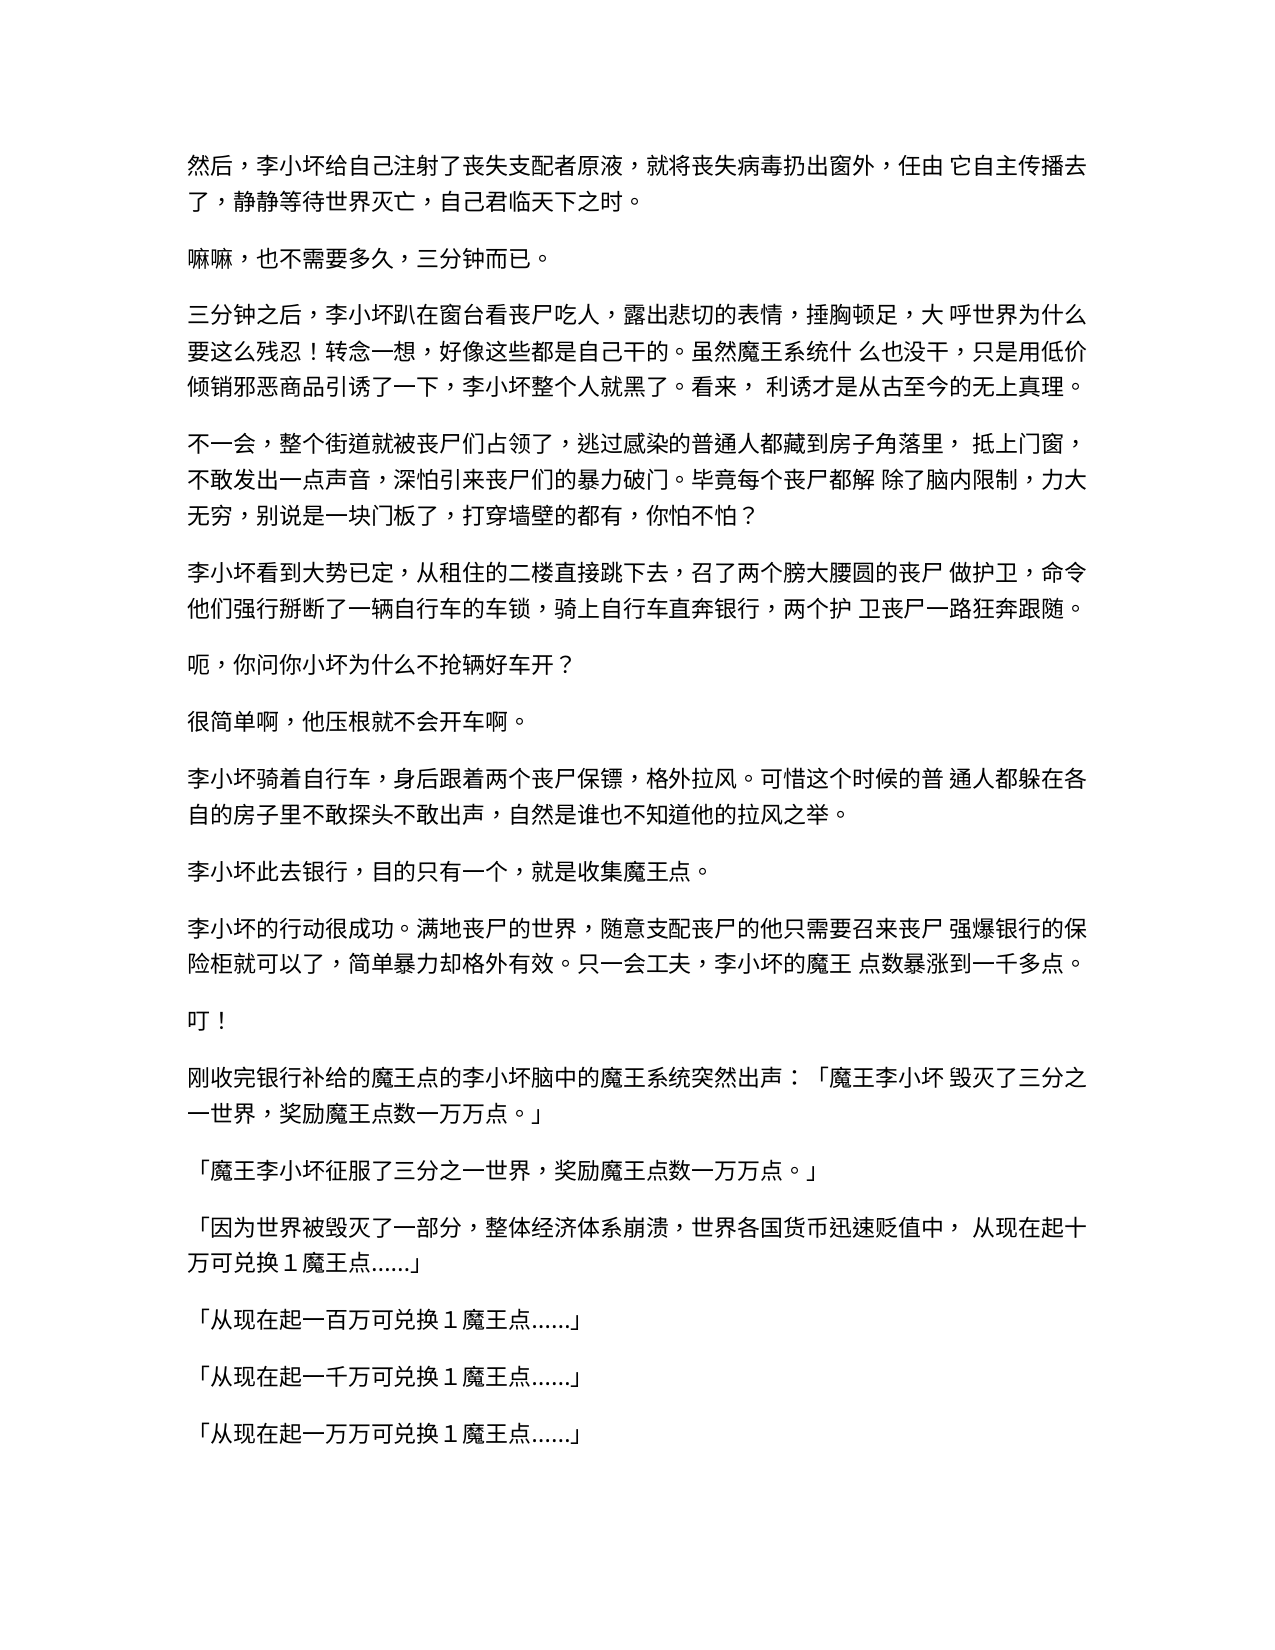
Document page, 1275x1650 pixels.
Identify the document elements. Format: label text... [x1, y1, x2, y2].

text 嘛嘛，也不需要多久，三分钟而已。 [187, 243, 1087, 274]
text 李小坏此去银行，目的只有一个，就是收集魔王点。 [187, 856, 1087, 887]
text 很简单啊，他压根就不会开车啊。 [187, 706, 1087, 737]
text 「魔王李小坏征服了三分之一世界，奖励魔王点数一万万点。」 [187, 1155, 1087, 1186]
text 三分钟之后，李小坏趴在窗台看丧尸吃人，露出悲切的表情，捶胸顿足，大 呼世界为什么要这么残忍！转念一想，好像这些都是自己干的。虽然魔王系统什 么也没干，只是用低价倾销邪恶商品引诱了一下，李小坏整个人就黑了。看来， 利诱才是从古至今的无上真理。 [187, 299, 1087, 403]
text 「因为世界被毁灭了一部分，整体经济体系崩溃，世界各国货币迅速贬值中， 从现在起十万可兑换１魔王点……」 [187, 1211, 1087, 1279]
text 李小坏的行动很成功。满地丧尸的世界，随意支配丧尸的他只需要召来丧尸 强爆银行的保险柜就可以了，简单暴力却格外有效。只一会工夫，李小坏的魔王 点数暴涨到一千多点。 [187, 912, 1087, 980]
text 「从现在起一百万可兑换１魔王点……」 [187, 1304, 1087, 1335]
text 李小坏看到大势已定，从租住的二楼直接跳下去，召了两个膀大腰圆的丧尸 做护卫，命令他们强行掰断了一辆自行车的车锁，骑上自行车直奔银行，两个护 卫丧尸一路狂奔跟随。 [187, 557, 1087, 624]
text 「从现在起一千万可兑换１魔王点……」 [187, 1361, 1087, 1392]
text 刚收完银行补给的魔王点的李小坏脑中的魔王系统突然出声：「魔王李小坏 毁灭了三分之一世界，奖励魔王点数一万万点。」 [187, 1062, 1087, 1129]
text 然后，李小坏给自己注射了丧失支配者原液，就将丧失病毒扔出窗外，任由 它自主传播去了，静静等待世界灭亡，自己君临天下之时。 [187, 150, 1087, 217]
text 李小坏骑着自行车，身后跟着两个丧尸保镖，格外拉风。可惜这个时候的普 通人都躲在各自的房子里不敢探头不敢出声，自然是谁也不知道他的拉风之举。 [187, 763, 1087, 830]
text 呃，你问你小坏为什么不抢辆好车开？ [187, 649, 1087, 681]
text 不一会，整个街道就被丧尸们占领了，逃过感染的普通人都藏到房子角落里， 抵上门窗，不敢发出一点声音，深怕引来丧尸们的暴力破门。毕竟每个丧尸都解 除了脑内限制，力大无穷，别说是一块门板了，打穿墙壁的都有，你怕不怕？ [187, 428, 1087, 531]
text 叮！ [187, 1005, 1087, 1036]
text 「从现在起一万万可兑换１魔王点……」 [187, 1418, 1087, 1449]
